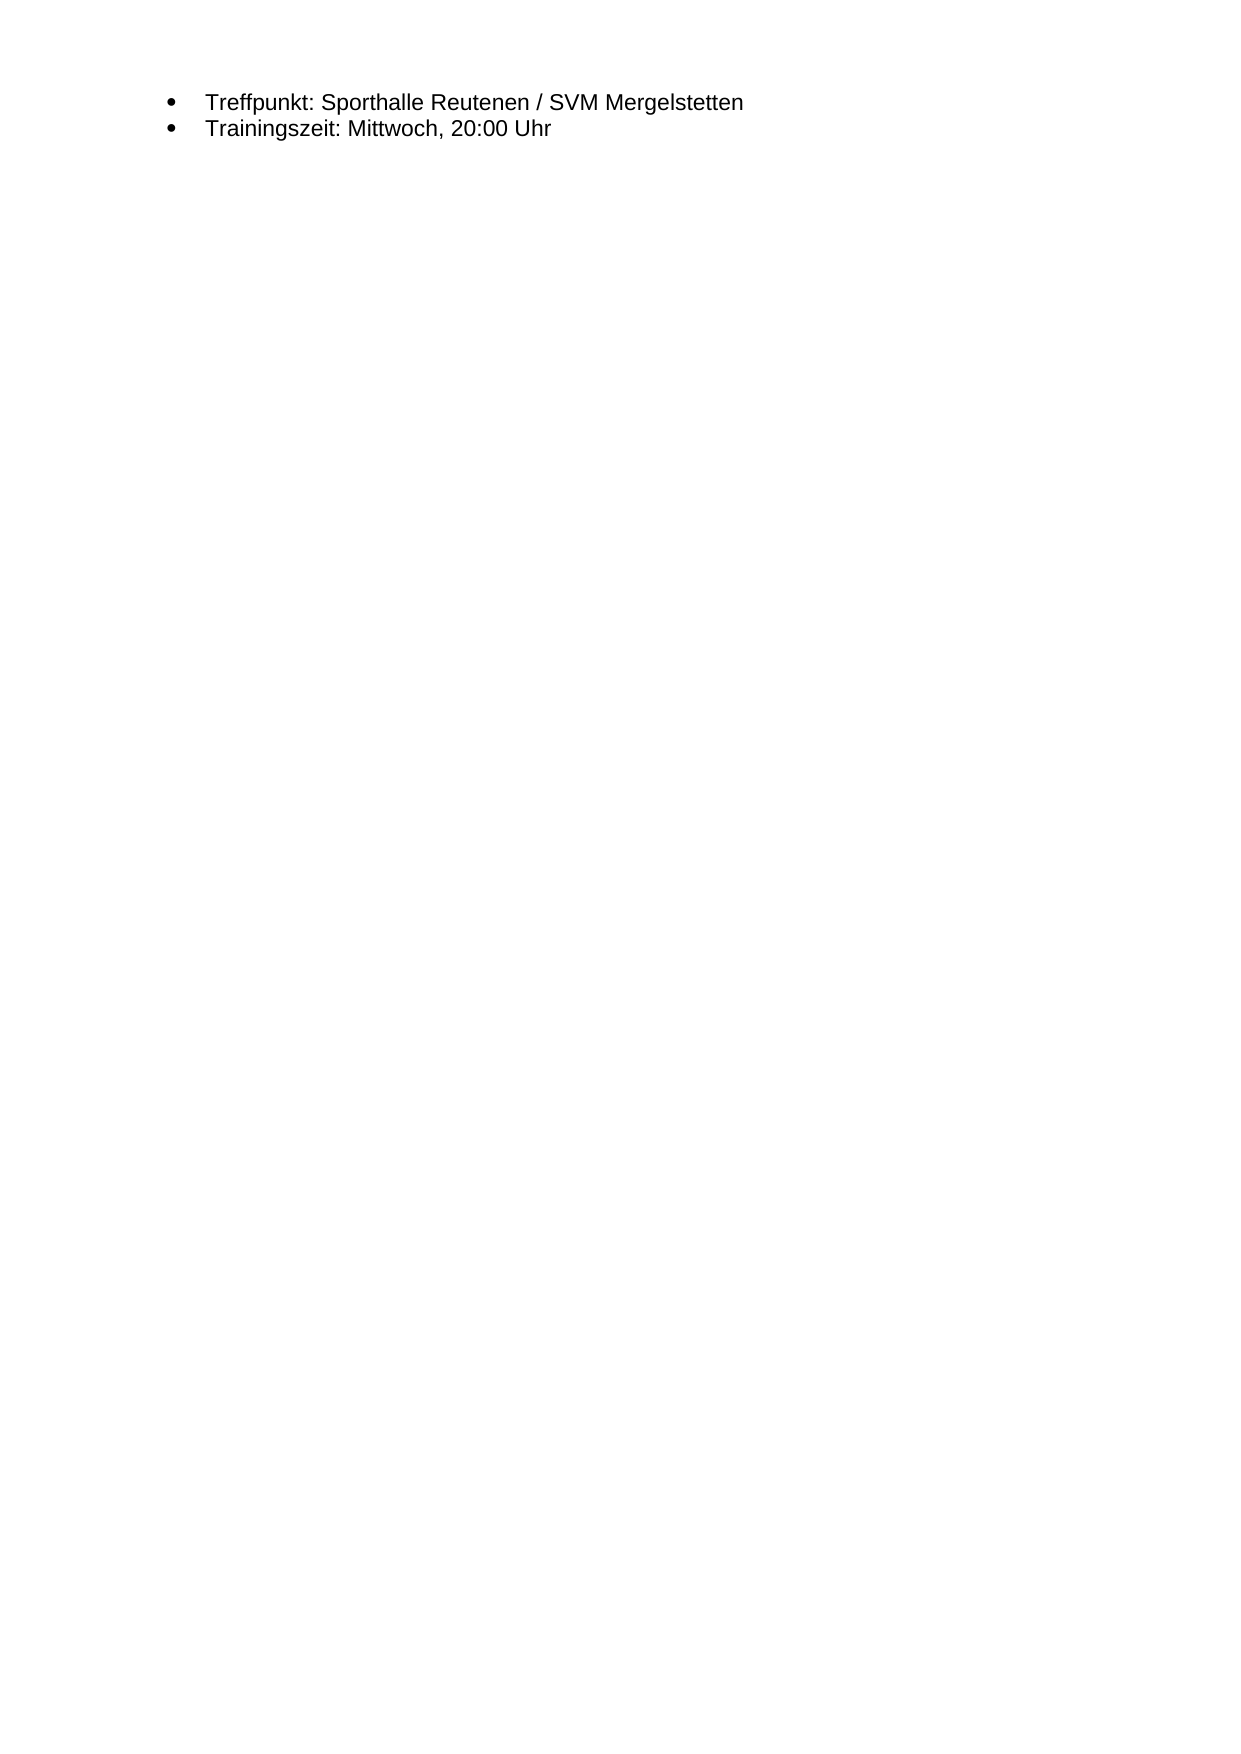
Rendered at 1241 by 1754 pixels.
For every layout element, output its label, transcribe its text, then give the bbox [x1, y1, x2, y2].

list Trainingszeit: Mittwoch, 20:00 Uhr [167, 115, 1157, 141]
list Treffpunkt: Sporthalle Reutenen / SVM Mergelstetten [167, 88, 1157, 115]
